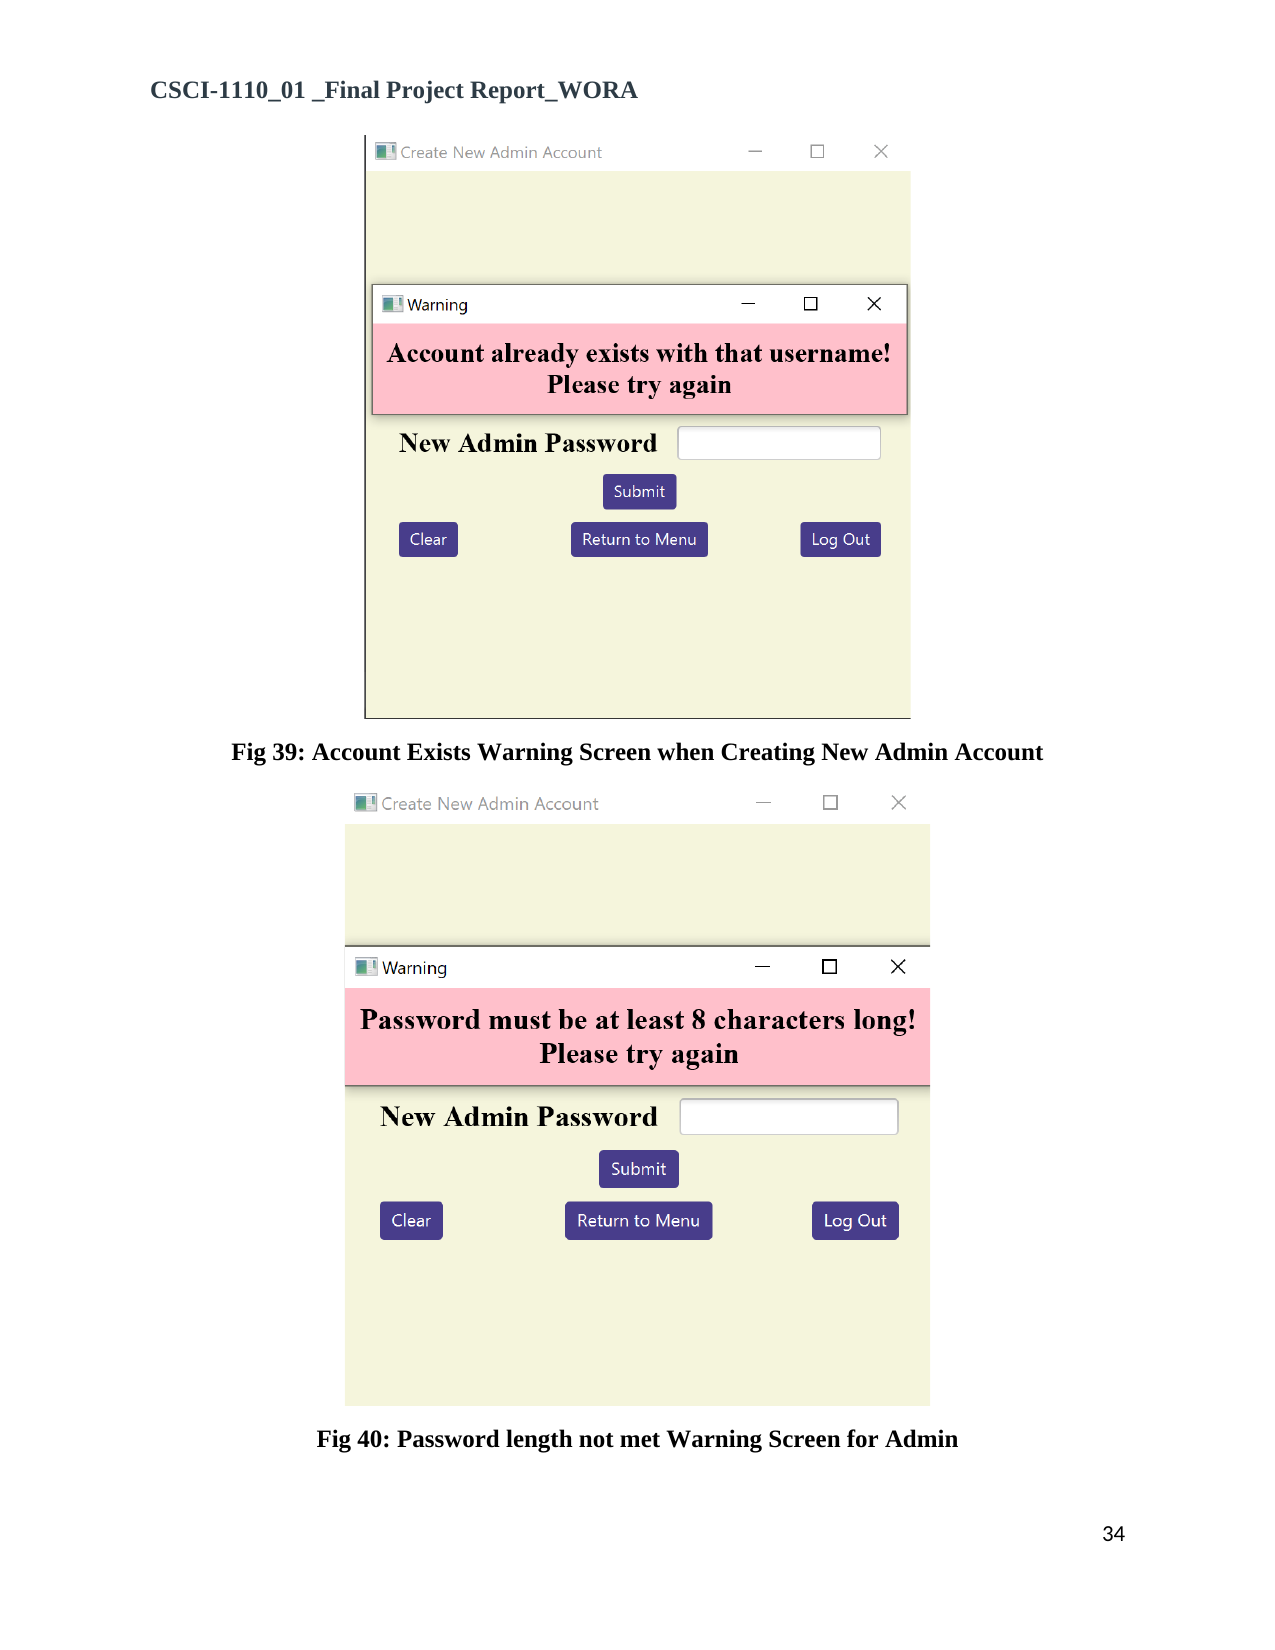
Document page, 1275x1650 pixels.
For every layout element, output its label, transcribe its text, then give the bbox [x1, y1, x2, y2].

picture [344, 785, 931, 1406]
picture [364, 135, 911, 719]
text Fig 39: Account Exists Warning Screen when Creating New Admin Account [150, 737, 1125, 766]
text Fig 40: Password length not met Warning Screen for Admin [150, 1424, 1125, 1453]
